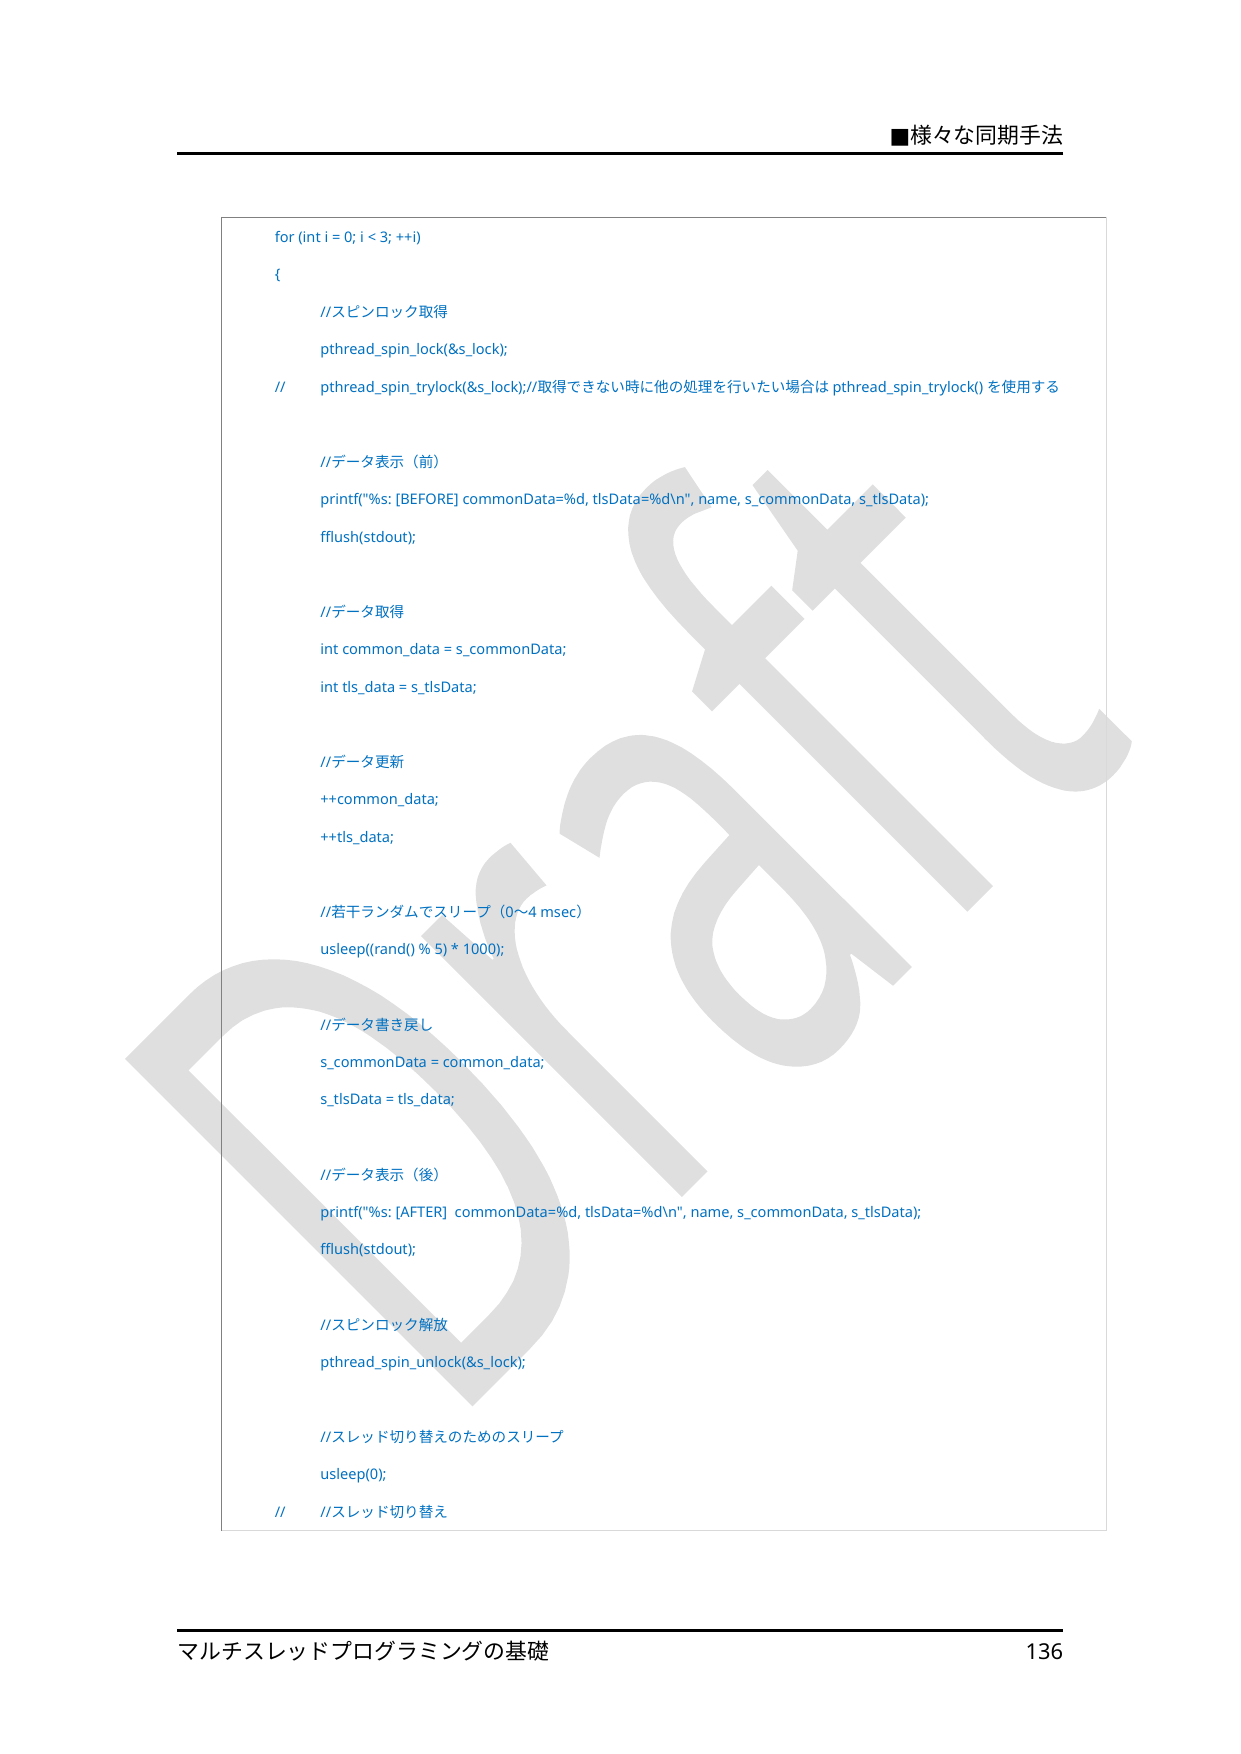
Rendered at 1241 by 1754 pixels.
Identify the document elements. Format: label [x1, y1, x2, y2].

table_header [222, 218, 1106, 1530]
